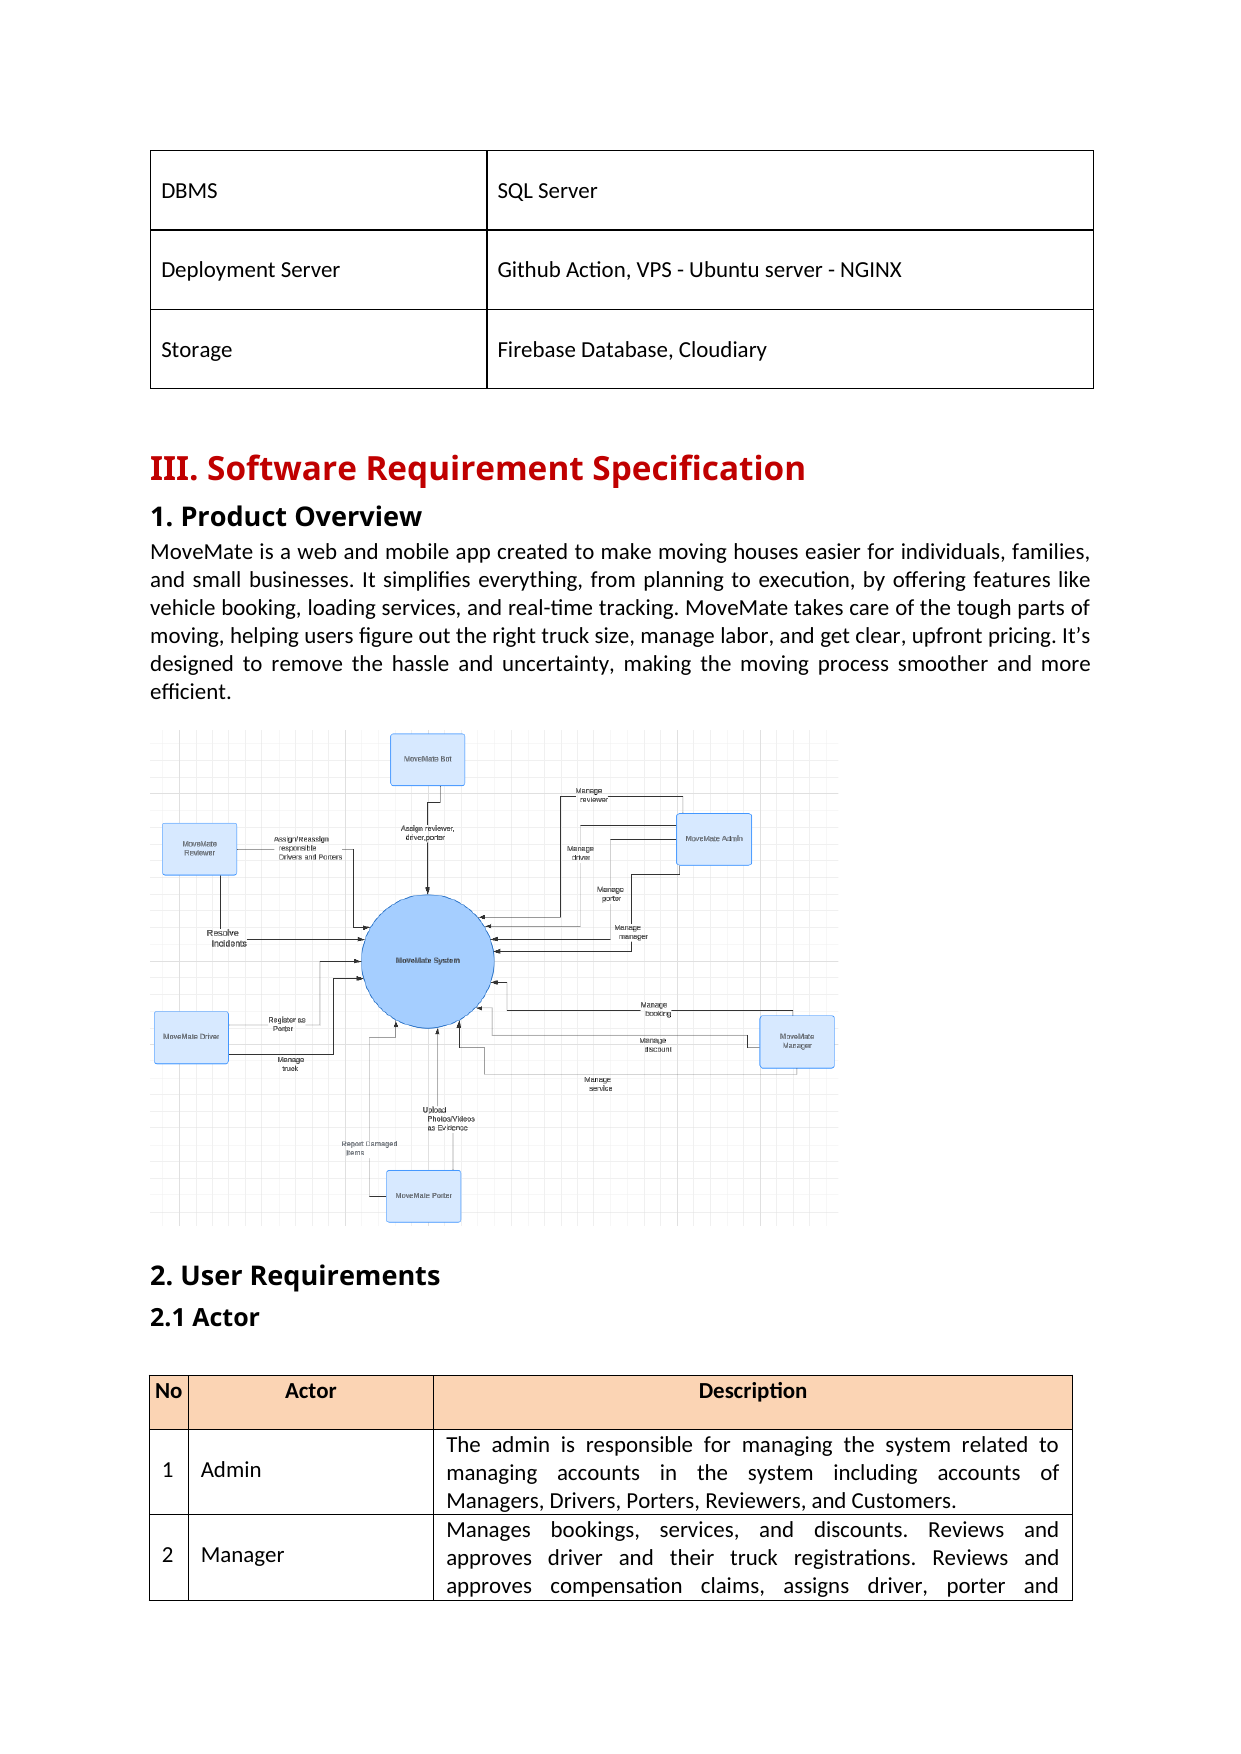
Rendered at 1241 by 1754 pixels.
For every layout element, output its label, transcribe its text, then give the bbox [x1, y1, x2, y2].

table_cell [434, 1515, 1072, 1599]
table_cell Deployment Server [151, 231, 486, 308]
table_header No [150, 1376, 188, 1429]
table_cell Firebase Database, Cloudiary [488, 310, 1093, 388]
table_header Description [434, 1376, 1072, 1429]
table_header Actor [189, 1376, 433, 1429]
picture [150, 730, 839, 1226]
table_cell Admin [189, 1430, 433, 1514]
text MoveMate is a web and mobile app created to make moving houses easier for individuals, families, and small businesses. It simplifies everything, from planning to execution, by offering features like vehicle booking, loading services, and real-time tracking. MoveMate takes care of the tough parts of moving, helping users figure out the right truck size, manage labor, and get clear, upfront pricing. It’s designed to remove the hassle and uncertainty, making the moving process smoother and more efficient. [150, 537, 1093, 705]
table_cell The admin is responsible for managing the system related to managing accounts in the system including accounts of Managers, Drivers, Porters, Reviewers, and Customers. [434, 1430, 1072, 1514]
table_cell Storage [151, 310, 486, 388]
subtitle III. Software Requirement Specification [150, 444, 1093, 490]
table_cell Github Action, VPS - Ubuntu server - NGINX [488, 231, 1093, 308]
subtitle 2.1 Actor [150, 1300, 1093, 1334]
table_cell Manager [189, 1515, 433, 1599]
table_cell DBMS [151, 151, 486, 229]
table_cell 2 [150, 1515, 188, 1599]
subtitle 2. User Requirements [150, 1256, 1093, 1293]
table_cell 1 [150, 1430, 188, 1514]
subtitle 1. Product Overview [150, 497, 1093, 534]
table_cell SQL Server [488, 151, 1093, 229]
